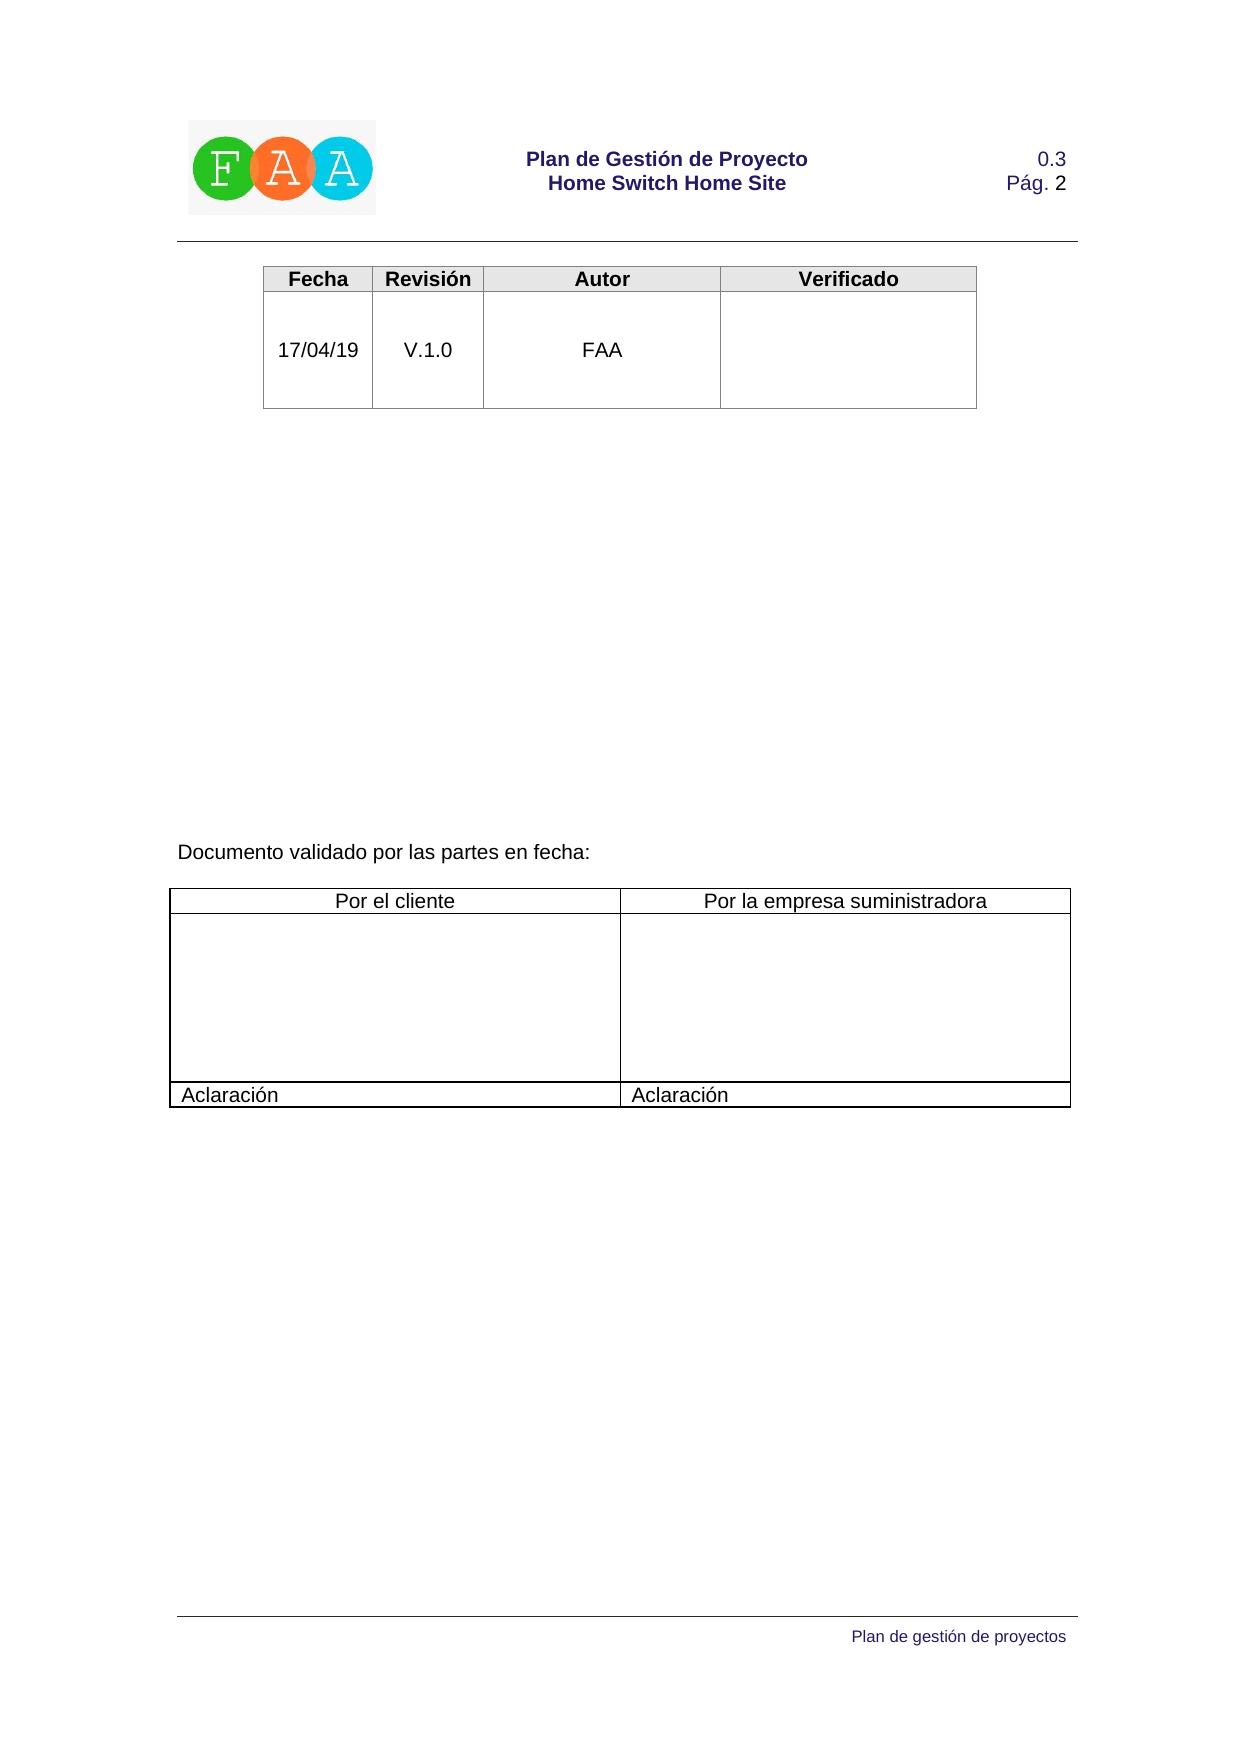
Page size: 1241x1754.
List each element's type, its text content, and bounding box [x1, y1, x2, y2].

picture [188, 120, 376, 215]
table_header Revisión [373, 267, 483, 291]
table_header Por el cliente [171, 889, 620, 913]
table_header Por la empresa suministradora [621, 889, 1070, 913]
table_cell FAA [484, 292, 720, 407]
text Documento validado por las partes en fecha: [177, 840, 1063, 864]
table_cell V.1.0 [373, 292, 483, 407]
table_header Fecha [264, 267, 372, 291]
table_cell [171, 914, 620, 1081]
table_cell [721, 292, 976, 407]
table_cell Aclaración [621, 1083, 1070, 1106]
table_cell Aclaración [171, 1083, 620, 1106]
table_cell [621, 914, 1070, 1081]
table_cell 17/04/19 [264, 292, 372, 407]
table_header Autor [484, 267, 720, 291]
table_header Verificado [721, 267, 976, 291]
